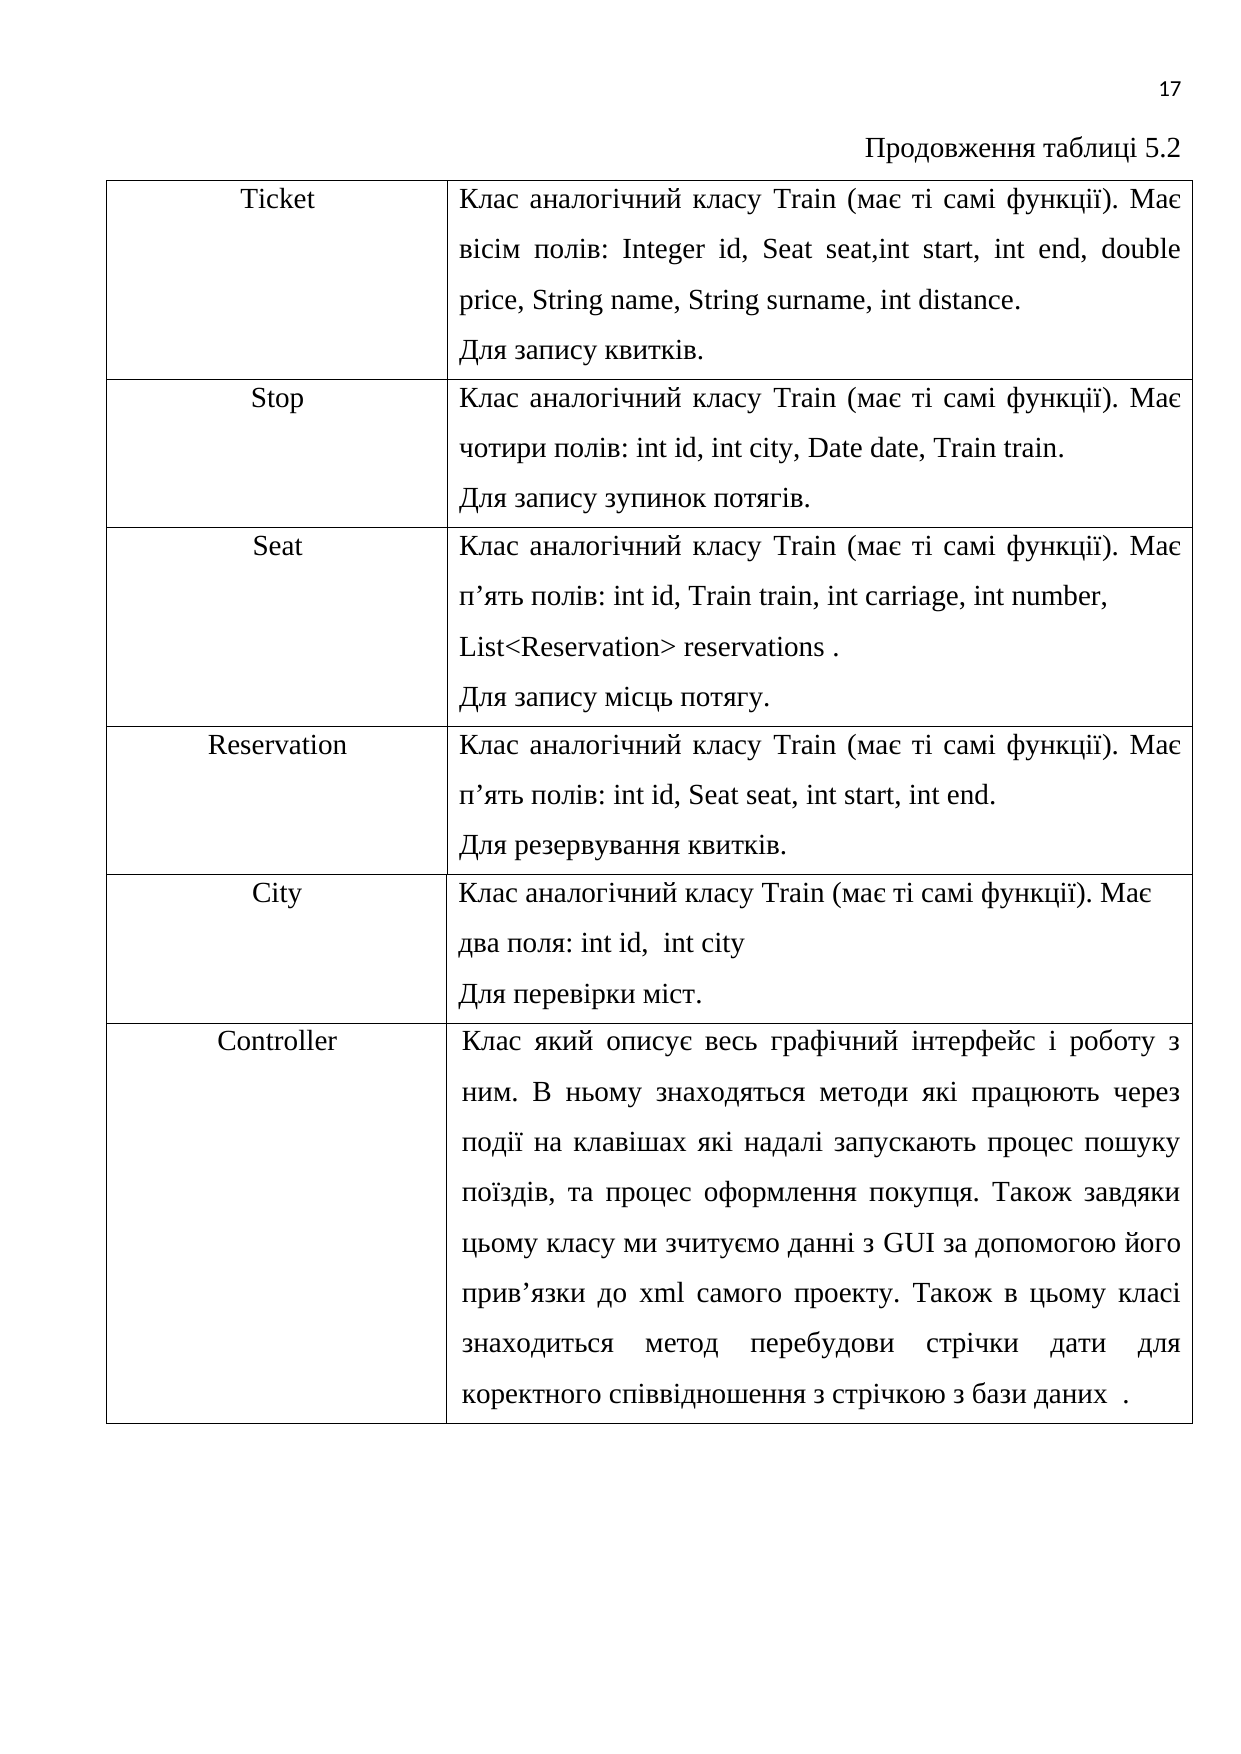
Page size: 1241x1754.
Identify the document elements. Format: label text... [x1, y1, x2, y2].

table_cell Stop [107, 380, 447, 527]
table_cell Клас аналогічний класу Train (має ті самі функції). Має п’ять полів: int id, Seat seat, int start, int end. Для резервування квитків. [448, 727, 1192, 874]
table_header Клас аналогічний класу Train (має ті самі функції). Має вісім полів: Integer id, Seat seat,int start, int end, double price, String name, String surname, int distance. Для запису квитків. [448, 181, 1192, 379]
table_cell Controller [107, 1024, 446, 1422]
table_cell City [107, 875, 446, 1022]
table_cell Клас аналогічний класу Train (має ті самі функції). Має чотири полів: int id, int city, Date date, Train train. Для запису зупинок потягів. [448, 380, 1192, 527]
table_cell Reservation [107, 727, 447, 874]
table_cell Клас аналогічний класу Train (має ті самі функції). Має п’ять полів: int id, Train train, int carriage, int number, List<Reservation> reservations . Для запису місць потягу. [448, 528, 1192, 726]
table_header Ticket [107, 181, 447, 379]
table_cell Клас який описує весь графічний інтерфейс і роботу з ним. В ньому знаходяться методи які працюють через події на клавішах які надалі запускають процес пошуку поїздів, та процес оформлення покупця. Також завдяки цьому класу ми зчитуємо данні з GUI за допомогою його прив’язки до xml самого проекту. Також в цьому класі знаходиться метод перебудови стрічки дати для коректного співвідношення з стрічкою з бази даних . [447, 1024, 1192, 1422]
text Продовження таблиці 5.2 [118, 130, 1181, 163]
table_cell Клас аналогічний класу Train (має ті самі функції). Має два поля: int id, int city Для перевірки міст. [447, 875, 1192, 1022]
table_cell Seat [107, 528, 447, 726]
